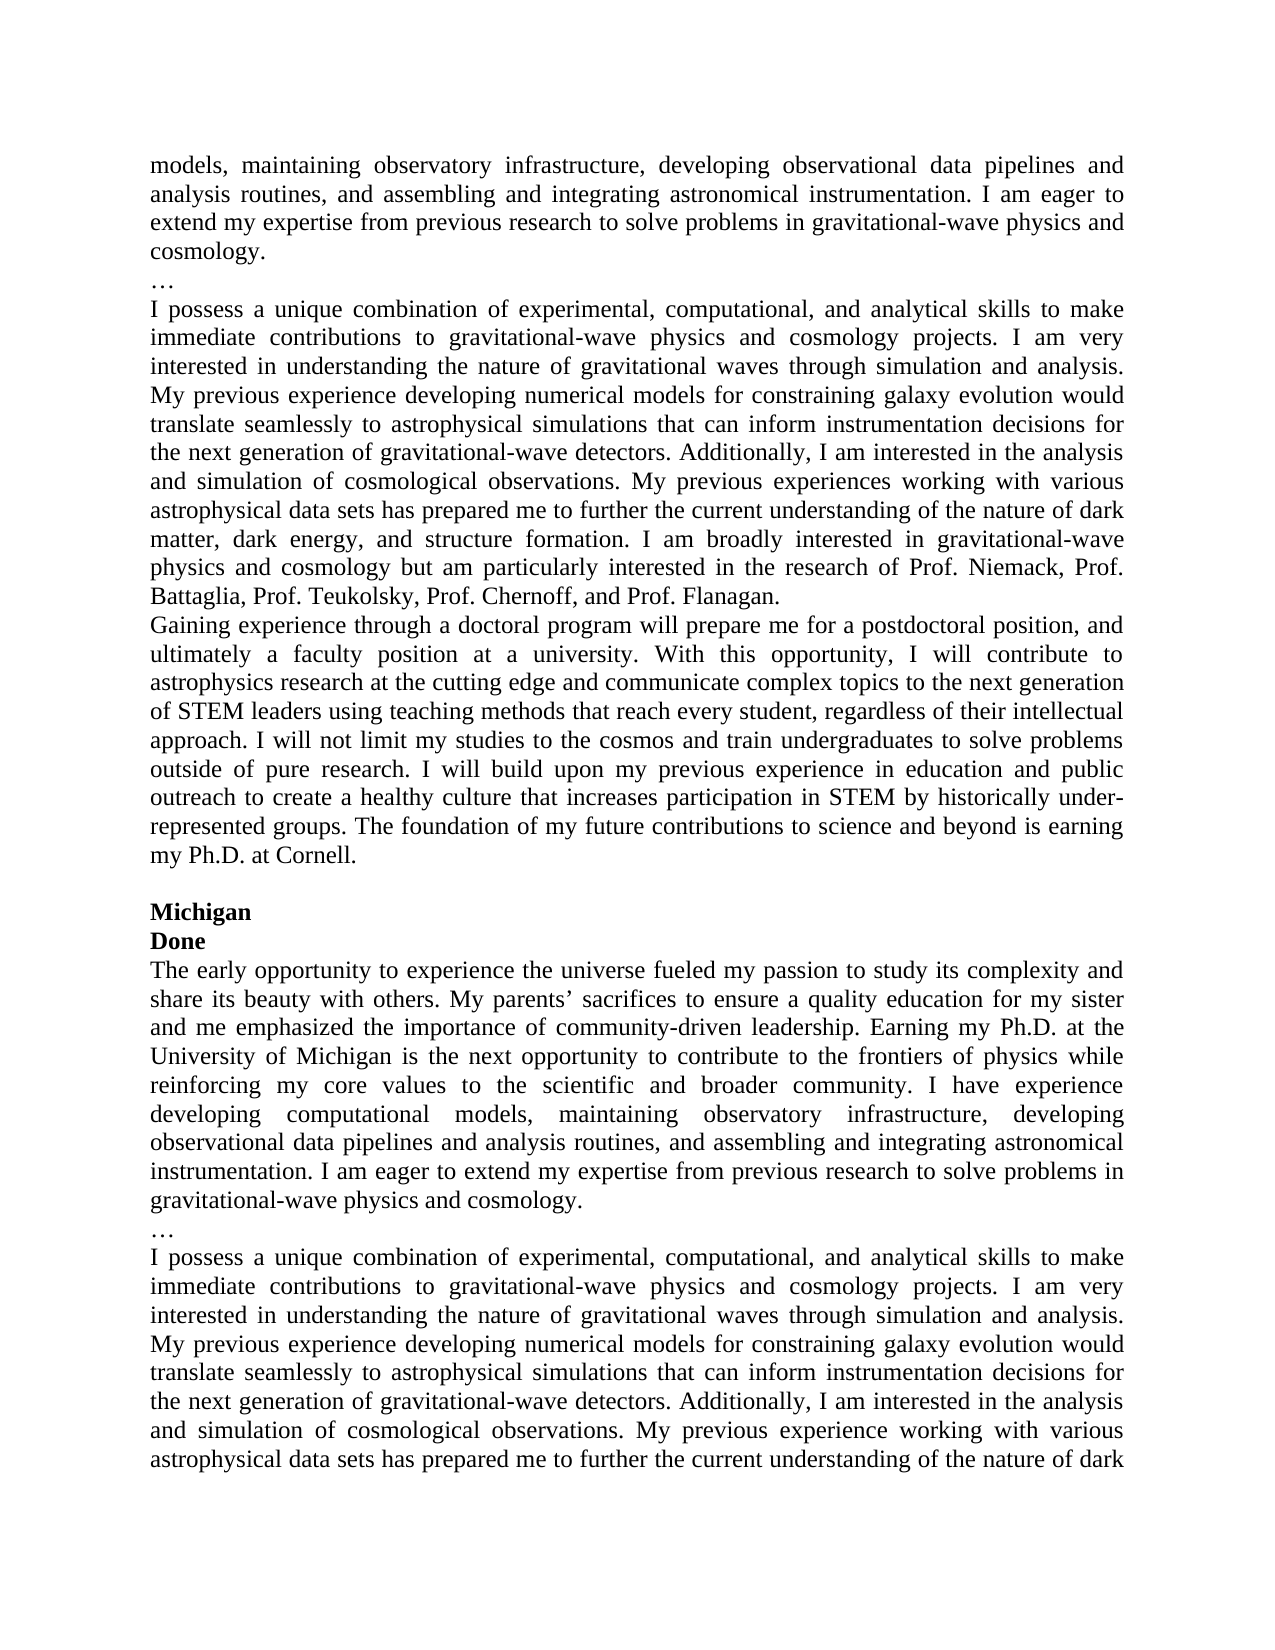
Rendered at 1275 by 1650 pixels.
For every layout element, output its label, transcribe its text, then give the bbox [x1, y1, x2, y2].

text … [150, 1214, 1125, 1242]
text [150, 150, 1125, 265]
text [150, 1242, 1125, 1472]
text … [150, 265, 1125, 294]
text Gaining experience through a doctoral program will prepare me for a postdoctoral position, and ultimately a faculty position at a university. With this opportunity, I will contribute to astrophysics research at the cutting edge and communicate complex topics to the next generation of STEM leaders using teaching methods that reach every student, regardless of their intellectual approach. I will not limit my studies to the cosmos and train undergraduates to solve problems outside of pure research. I will build upon my previous experience in education and public outreach to create a healthy culture that increases participation in STEM by historically under-represented groups. The foundation of my future contributions to science and beyond is earning my Ph.D. at Cornell. [150, 610, 1125, 869]
text I possess a unique combination of experimental, computational, and analytical skills to make immediate contributions to gravitational-wave physics and cosmology projects. I am very interested in understanding the nature of gravitational waves through simulation and analysis. My previous experience developing numerical models for constraining galaxy evolution would translate seamlessly to astrophysical simulations that can inform instrumentation decisions for the next generation of gravitational-wave detectors. Additionally, I am interested in the analysis and simulation of cosmological observations. My previous experiences working with various astrophysical data sets has prepared me to further the current understanding of the nature of dark matter, dark energy, and structure formation. I am broadly interested in gravitational-wave physics and cosmology but am particularly interested in the research of Prof. Niemack, Prof. Battaglia, Prof. Teukolsky, Prof. Chernoff, and Prof. Flanagan. [150, 294, 1125, 610]
text Done [150, 926, 1125, 955]
text Michigan [150, 897, 1125, 926]
text The early opportunity to experience the universe fueled my passion to study its complexity and share its beauty with others. My parents’ sacrifices to ensure a quality education for my sister and me emphasized the importance of community-driven leadership. Earning my Ph.D. at the University of Michigan is the next opportunity to contribute to the frontiers of physics while reinforcing my core values to the scientific and broader community. I have experience developing computational models, maintaining observatory infrastructure, developing observational data pipelines and analysis routines, and assembling and integrating astronomical instrumentation. I am eager to extend my expertise from previous research to solve problems in gravitational-wave physics and cosmology. [150, 955, 1125, 1214]
